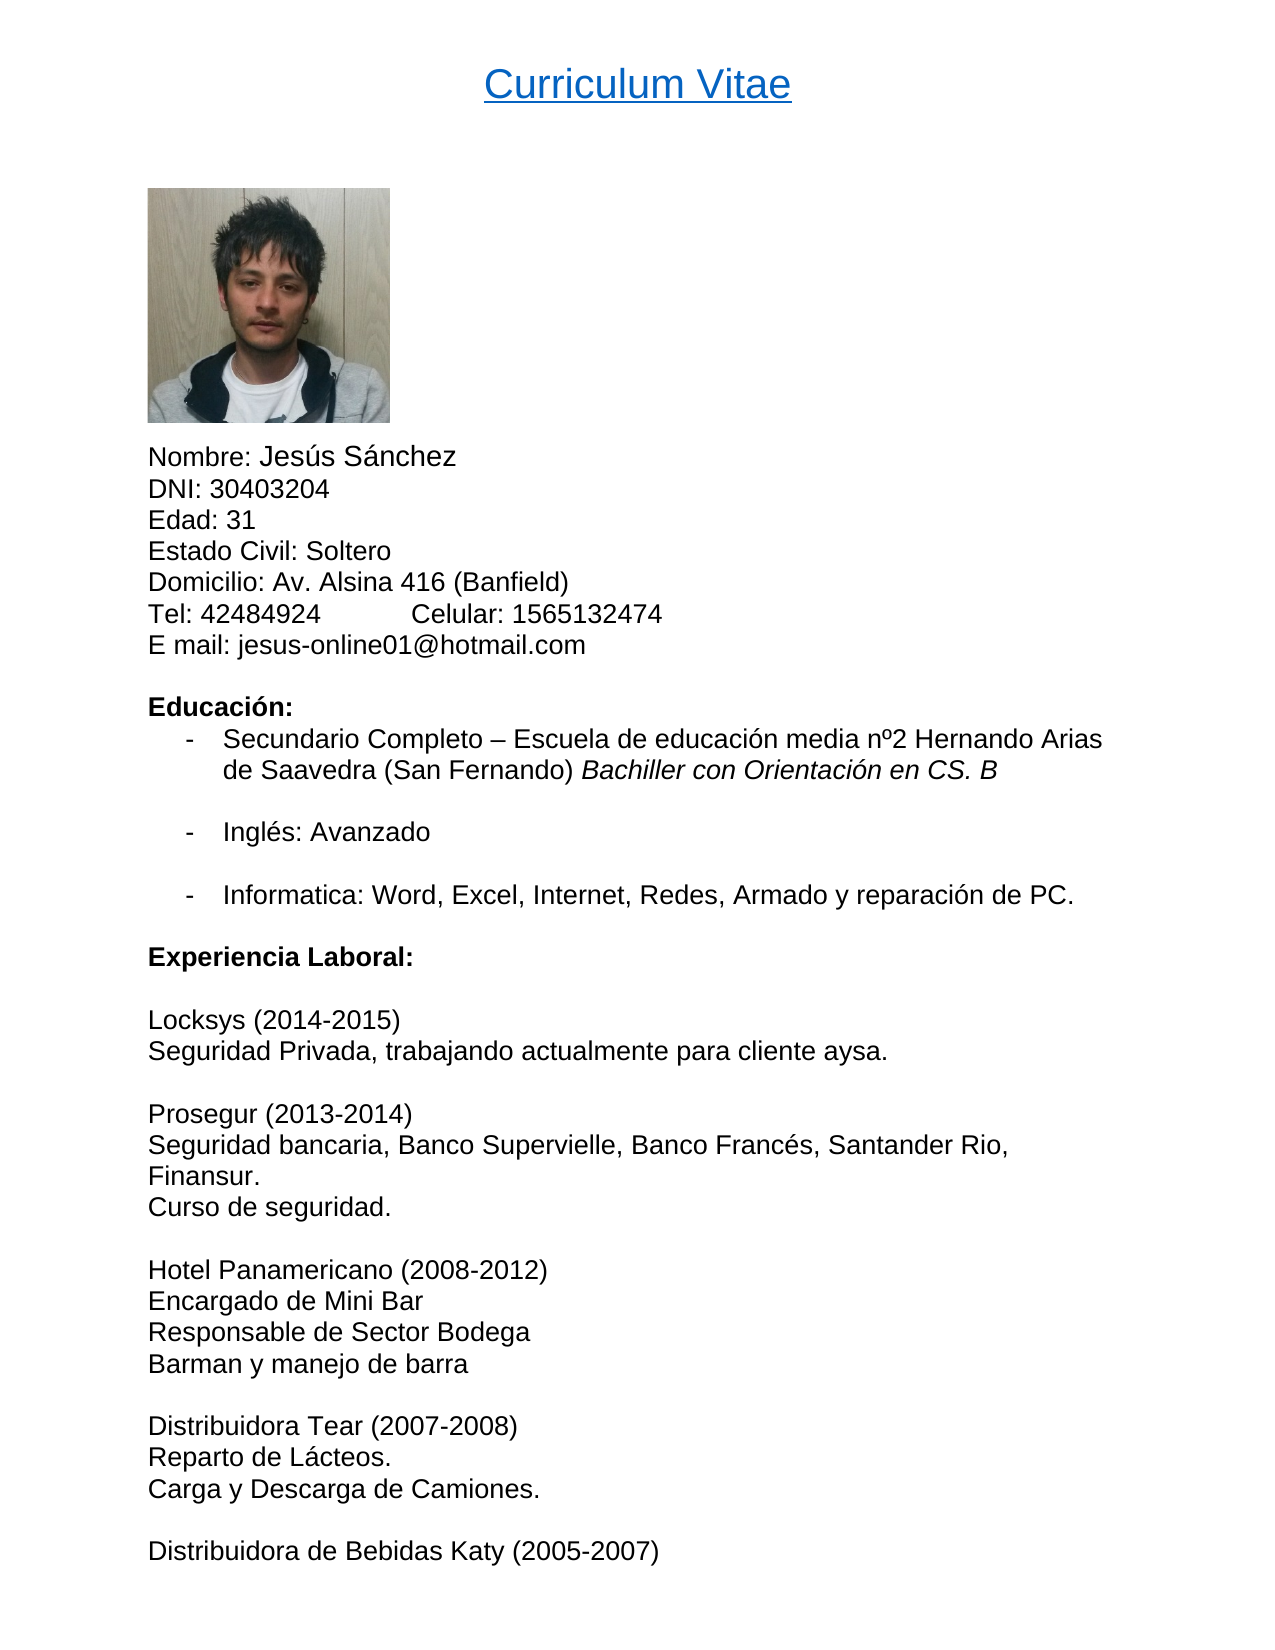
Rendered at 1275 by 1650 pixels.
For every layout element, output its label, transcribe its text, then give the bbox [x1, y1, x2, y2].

list Secundario Completo – Escuela de educación media nº2 Hernando Arias de Saavedra (San Fernando) Bachiller con Orientación en CS. B [185, 723, 1127, 785]
text Carga y Descarga de Camiones. [148, 1473, 1127, 1504]
text Curso de seguridad. [148, 1191, 1127, 1223]
text Hotel Panamericano (2008-2012) [148, 1254, 1127, 1285]
text Barman y manejo de barra [148, 1348, 1127, 1379]
text Prosegur (2013-2014) [148, 1098, 1127, 1129]
text E mail: jesus-online01@hotmail.com [148, 629, 1127, 660]
text Edad: 31 [148, 504, 1127, 535]
text Educación: [148, 691, 1127, 723]
text Seguridad bancaria, Banco Supervielle, Banco Francés, Santander Rio, Finansur. [148, 1129, 1127, 1191]
text Experiencia Laboral: [148, 941, 1127, 973]
text Encargado de Mini Bar [148, 1285, 1127, 1316]
text Seguridad Privada, trabajando actualmente para cliente aysa. [148, 1035, 1127, 1066]
text Nombre: Jesús Sánchez [148, 439, 1127, 473]
text Reparto de Lácteos. [148, 1441, 1127, 1473]
text Tel: 42484924 Celular: 1565132474 [148, 598, 1127, 629]
text Distribuidora Tear (2007-2008) [148, 1410, 1127, 1441]
picture [147, 188, 390, 423]
text Distribuidora de Bebidas Katy (2005-2007) [148, 1535, 1127, 1566]
text Estado Civil: Soltero [148, 535, 1127, 566]
text Responsable de Sector Bodega [148, 1316, 1127, 1348]
list Informatica: Word, Excel, Internet, Redes, Armado y reparación de PC. [185, 879, 1127, 910]
text Domicilio: Av. Alsina 416 (Banfield) [148, 566, 1127, 598]
text Curriculum Vitae [148, 59, 1127, 107]
text DNI: 30403204 [148, 473, 1127, 504]
text Locksys (2014-2015) [148, 1004, 1127, 1035]
list Inglés: Avanzado [185, 816, 1127, 848]
